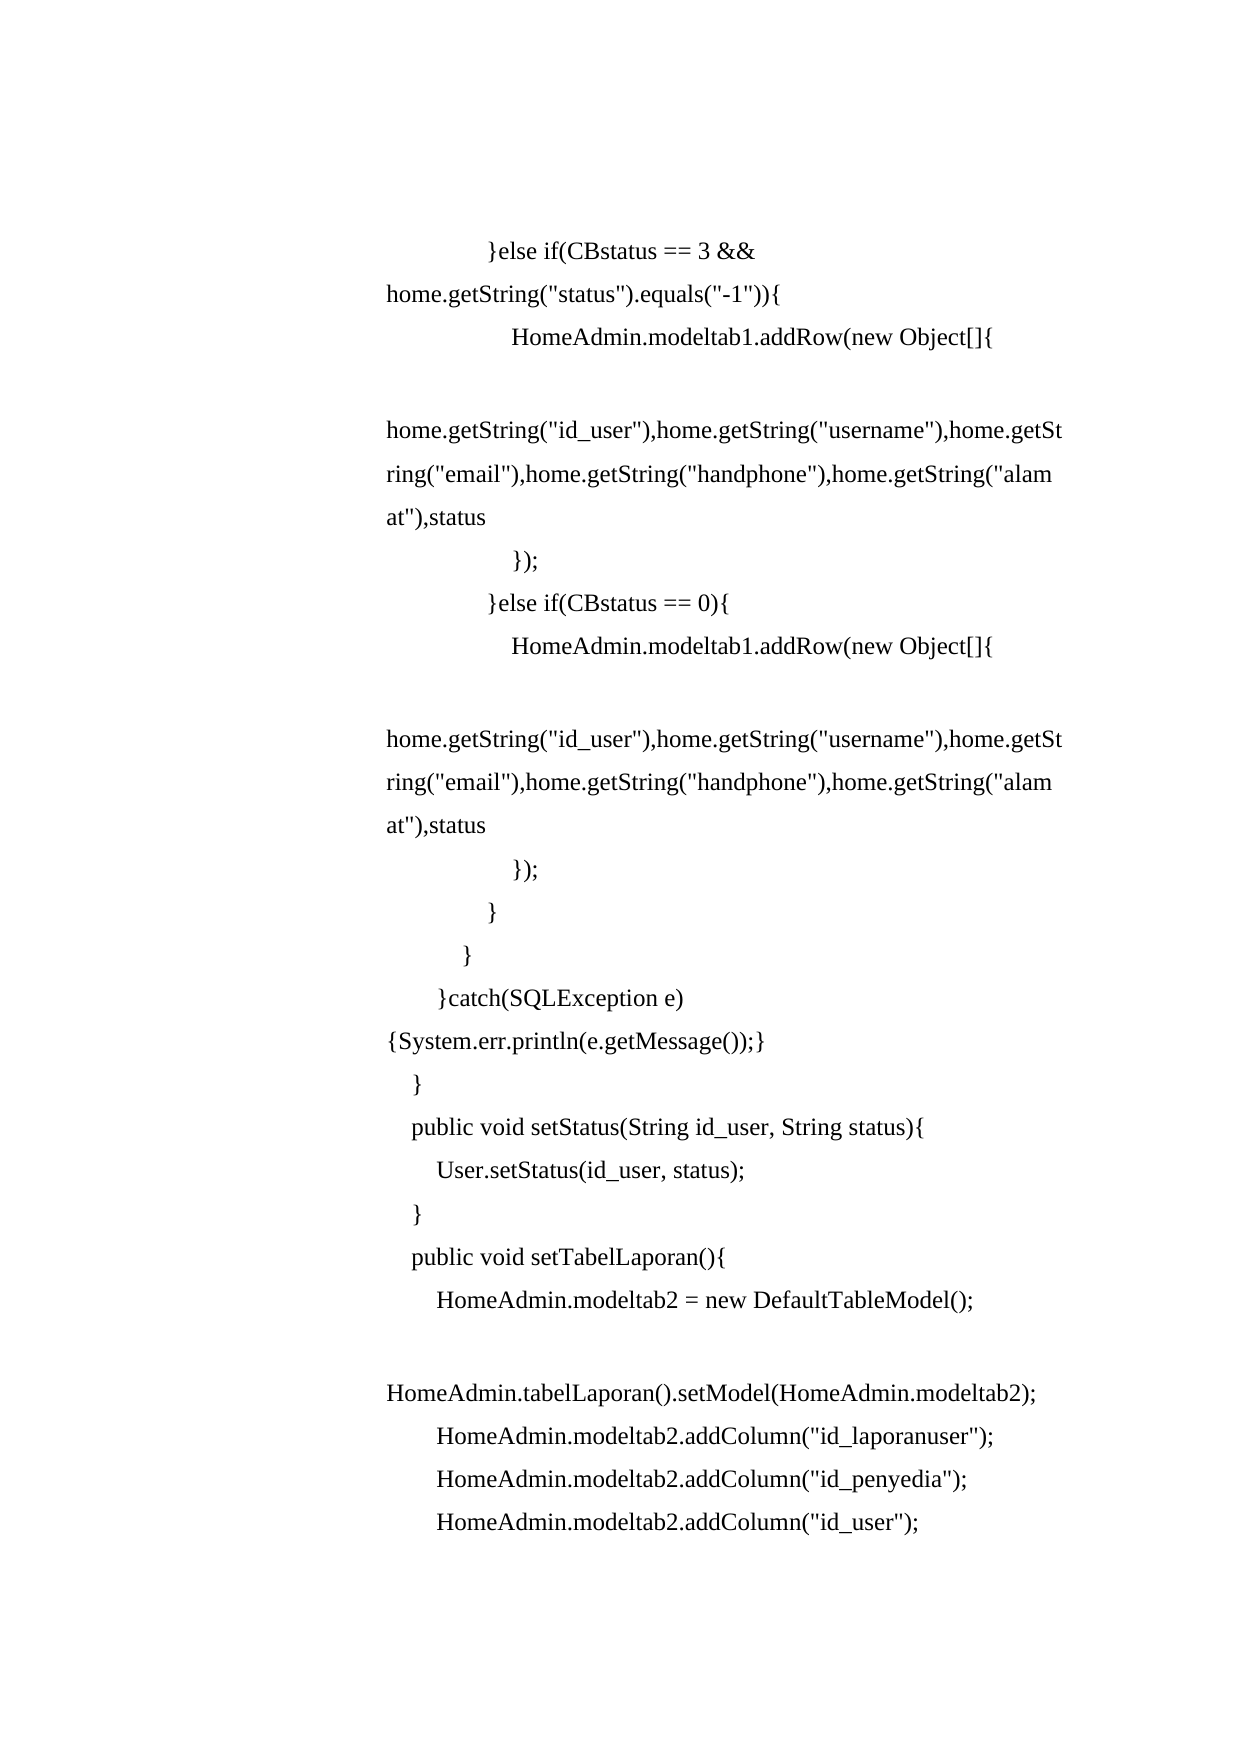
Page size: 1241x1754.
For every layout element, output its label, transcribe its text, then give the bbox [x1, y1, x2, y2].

list }else if(CBstatus == 3 && home.getString("status").equals("-1")){ [386, 236, 1063, 308]
list HomeAdmin.tabelLaporan().setModel(HomeAdmin.modeltab2); [386, 1328, 1063, 1407]
list User.setStatus(id_user, status); [386, 1156, 1063, 1184]
list public void setStatus(String id_user, String status){ [386, 1112, 1063, 1141]
list }); [386, 854, 1063, 882]
list }catch(SQLException e){System.err.println(e.getMessage());} [386, 983, 1063, 1055]
list }); [386, 545, 1063, 574]
list HomeAdmin.modeltab1.addRow(new Object[]{ [386, 631, 1063, 660]
list HomeAdmin.modeltab2 = new DefaultTableModel(); [386, 1285, 1063, 1314]
list public void setTabelLaporan(){ [386, 1242, 1063, 1271]
list HomeAdmin.modeltab2.addColumn("id_user"); [386, 1507, 1063, 1536]
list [386, 366, 1063, 531]
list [386, 322, 1063, 351]
list HomeAdmin.modeltab2.addColumn("id_laporanuser"); [386, 1421, 1063, 1450]
list } [386, 940, 1063, 969]
list } [386, 1199, 1063, 1227]
list HomeAdmin.modeltab2.addColumn("id_penyedia"); [386, 1464, 1063, 1493]
list }else if(CBstatus == 0){ [386, 588, 1063, 617]
list } [386, 897, 1063, 926]
list } [386, 1069, 1063, 1098]
list home.getString("id_user"),home.getString("username"),home.getString("email"),home.getString("handphone"),home.getString("alamat"),status [386, 674, 1063, 839]
